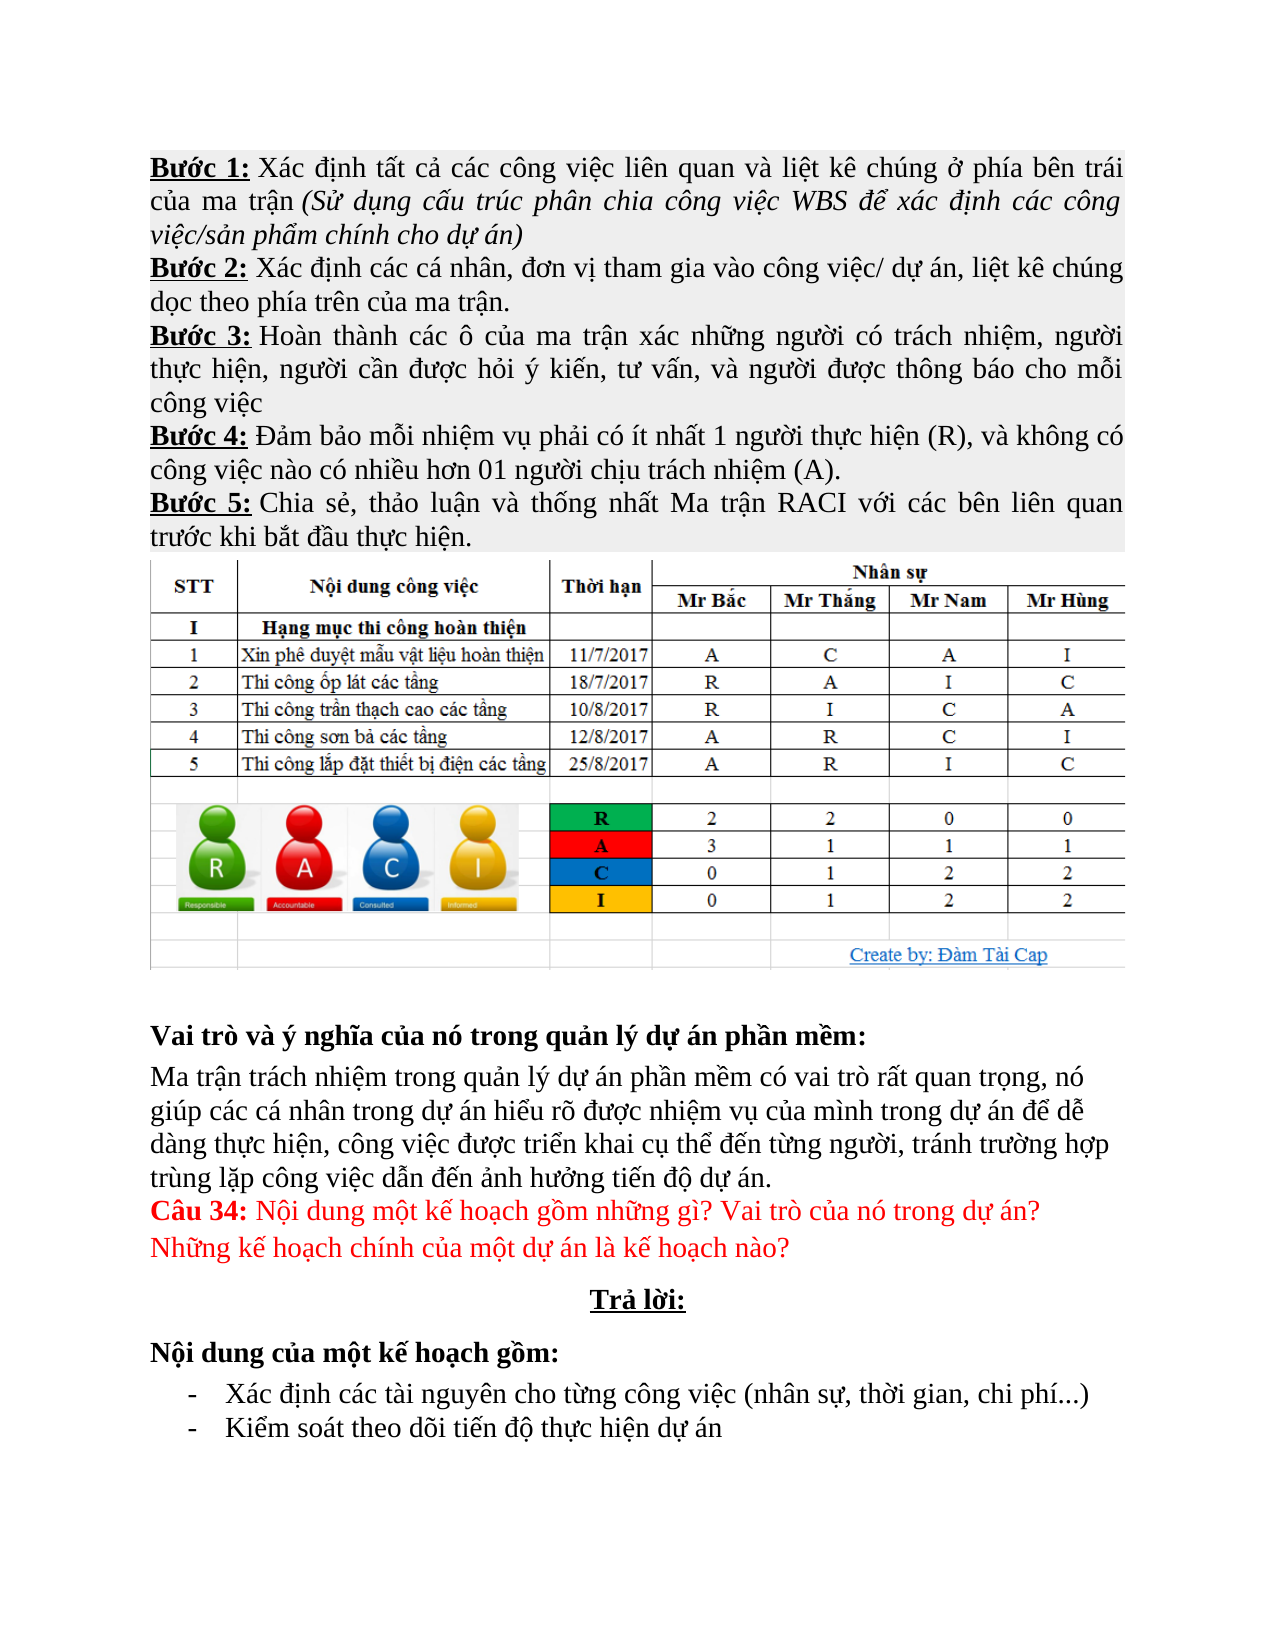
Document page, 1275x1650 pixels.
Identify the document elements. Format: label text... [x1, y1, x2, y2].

subtitle Kiểm soát theo dõi tiến độ thực hiện dự án [187, 1410, 1125, 1443]
subtitle Nội dung của một kế hoạch gồm: [150, 1335, 1125, 1369]
picture [150, 560, 1125, 970]
text Câu 34: Nội dung một kế hoạch gồm những gì? Vai trò của nó trong dự án? Những kế hoạch chính của một dự án là kế hoạch nào? [150, 1193, 1125, 1263]
subtitle Xác định các tài nguyên cho từng công việc (nhân sự, thời gian, chi phí...) [187, 1376, 1125, 1410]
text Trả lời: [150, 1282, 1125, 1316]
text Bước 4: Đảm bảo mỗi nhiệm vụ phải có ít nhất 1 người thực hiện (R), và không có công việc nào có nhiều hơn 01 người chịu trách nhiệm (A). [150, 418, 1125, 485]
text Bước 5: Chia sẻ, thảo luận và thống nhất Ma trận RACI với các bên liên quan trước khi bắt đầu thực hiện. [150, 485, 1125, 552]
text Bước 2: Xác định các cá nhân, đơn vị tham gia vào công việc/ dự án, liệt kê chúng dọc theo phía trên của ma trận. [150, 251, 1125, 318]
text Bước 3: Hoàn thành các ô của ma trận xác những người có trách nhiệm, người thực hiện, người cần được hỏi ý kiến, tư vấn, và người được thông báo cho mỗi công việc [150, 318, 1125, 418]
subtitle Ma trận trách nhiệm trong quản lý dự án phần mềm có vai trò rất quan trọng, nó giúp các cá nhân trong dự án hiểu rõ được nhiệm vụ của mình trong dự án để dễ dàng thực hiện, công việc được triển khai cụ thể đến từng người, tránh trường hợp trùng lặp công việc dẫn đến ảnh hưởng tiến độ dự án. [150, 1059, 1125, 1193]
text Bước 1: Xác định tất cả các công việc liên quan và liệt kê chúng ở phía bên trái của ma trận (Sử dụng cấu trúc phân chia công việc WBS để xác định các công việc/sản phẩm chính cho dự án) [150, 150, 1125, 251]
subtitle Vai trò và ý nghĩa của nó trong quản lý dự án phần mềm: [150, 1018, 1125, 1052]
